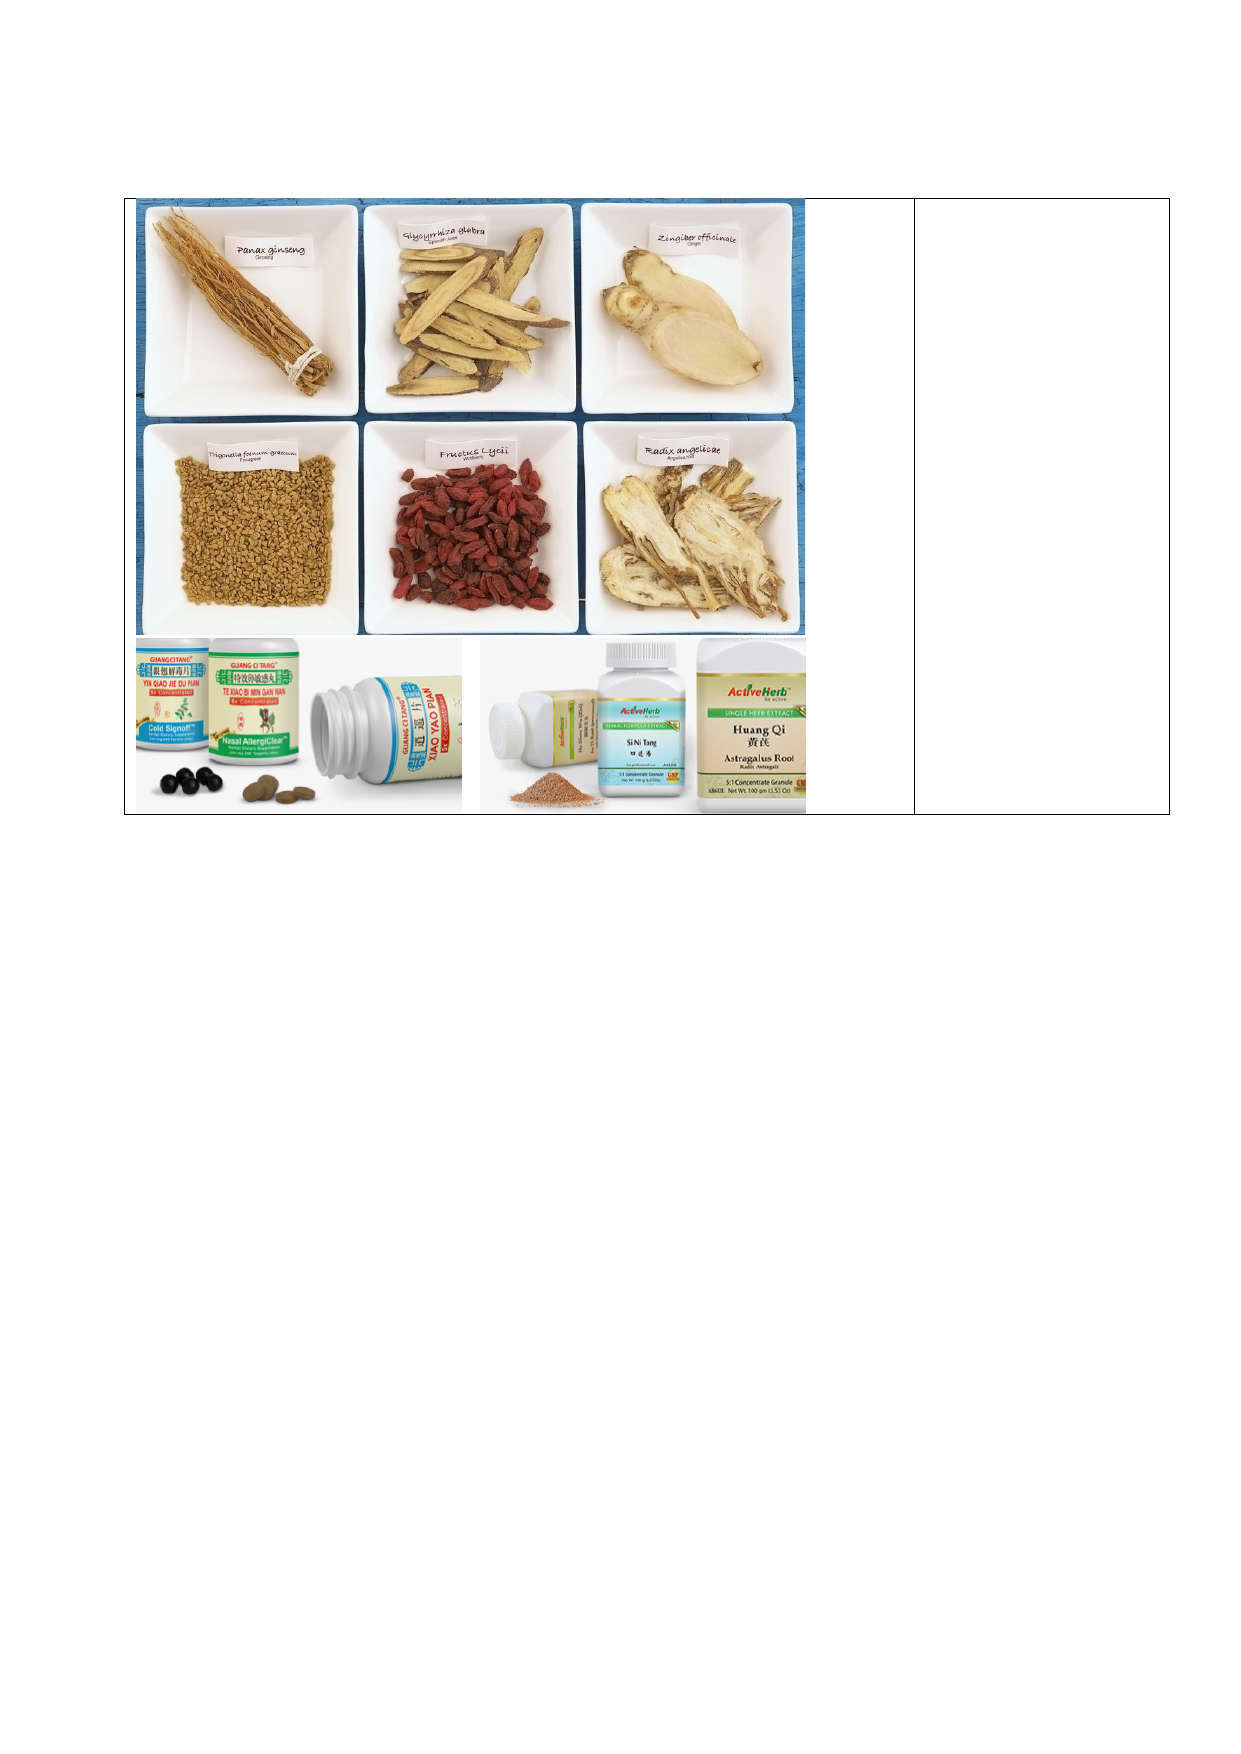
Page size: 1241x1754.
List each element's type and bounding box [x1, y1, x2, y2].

picture [136, 198, 806, 814]
table_header [806, 199, 914, 814]
picture [149, 730, 158, 735]
table_header [125, 199, 136, 814]
table_header [915, 199, 1169, 814]
picture [152, 727, 163, 731]
